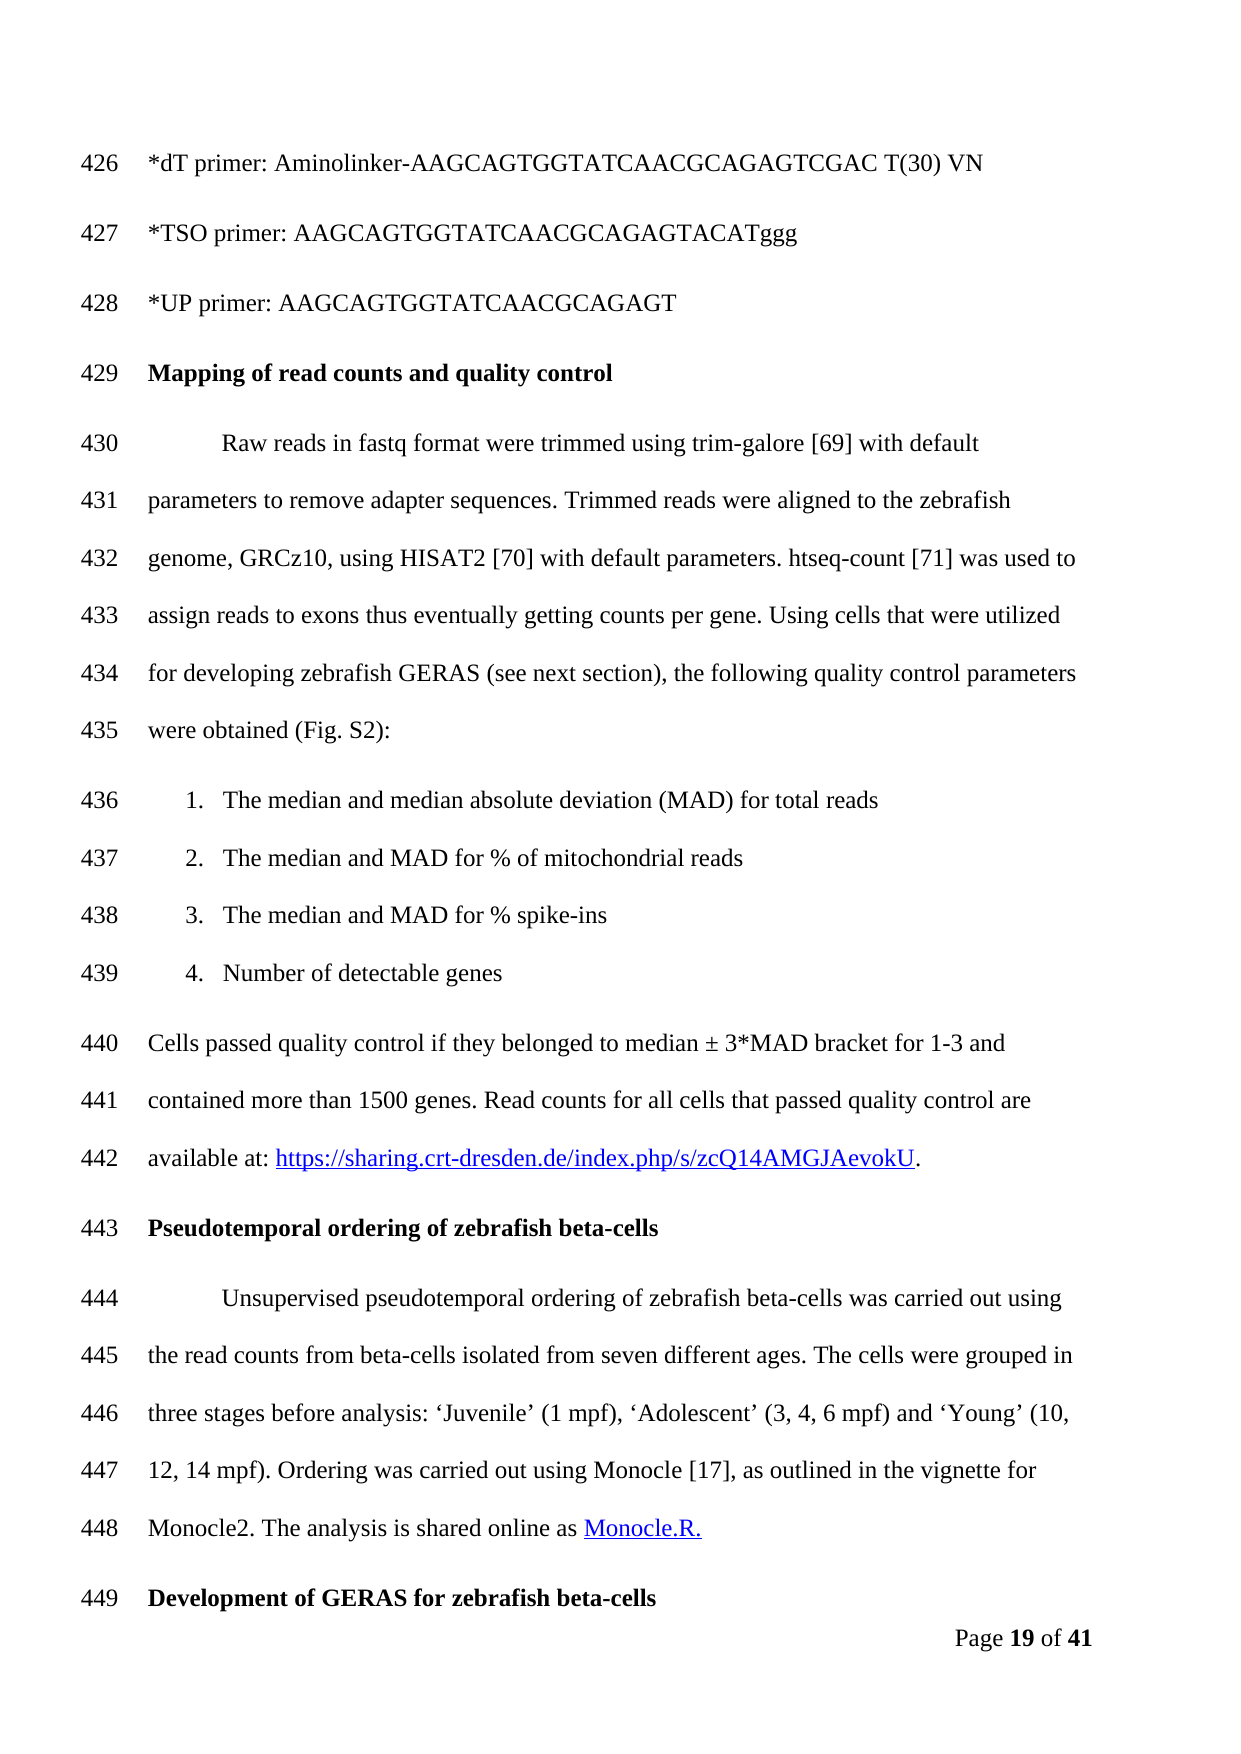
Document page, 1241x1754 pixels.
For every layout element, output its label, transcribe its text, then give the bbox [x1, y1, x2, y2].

text Pseudotemporal ordering of zebrafish beta-cells [148, 1213, 1093, 1241]
text Development of GERAS for zebrafish beta-cells [148, 1583, 1093, 1611]
text *dT primer: Aminolinker-AAGCAGTGGTATCAACGCAGAGTCGAC T(30) VN [148, 148, 1093, 176]
list The median and MAD for % spike-ins [185, 900, 1093, 929]
list The median and MAD for % of mitochondrial reads [185, 843, 1093, 871]
text Cells passed quality control if they belonged to median ± 3*MAD bracket for 1-3 and contained more than 1500 genes. Read counts for all cells that passed quality control are available at: https://sharing.crt-dresden.de/index.php/s/zcQ14AMGJAevokU. [148, 1028, 1093, 1171]
text Raw reads in fastq format were trimmed using trim-galore [69] with default parameters to remove adapter sequences. Trimmed reads were aligned to the zebrafish genome, GRCz10, using HISAT2 [70] with default parameters. htseq-count [71] was used to assign reads to exons thus eventually getting counts per gene. Using cells that were utilized for developing zebrafish GERAS (see next section), the following quality control parameters were obtained (Fig. S2): [148, 428, 1093, 744]
text Mapping of read counts and quality control [148, 358, 1093, 386]
text *TSO primer: AAGCAGTGGTATCAACGCAGAGTACATggg [148, 218, 1093, 246]
text Unsupervised pseudotemporal ordering of zebrafish beta-cells was carried out using the read counts from beta-cells isolated from seven different ages. The cells were grouped in three stages before analysis: ‘Juvenile’ (1 mpf), ‘Adolescent’ (3, 4, 6 mpf) and ‘Young’ (10, 12, 14 mpf). Ordering was carried out using Monocle [17], as outlined in the vignette for Monocle2. The analysis is shared online as Monocle.R. [148, 1283, 1093, 1541]
list Number of detectable genes [185, 958, 1093, 986]
text *UP primer: AAGCAGTGGTATCAACGCAGAGT [148, 288, 1093, 316]
list The median and median absolute deviation (MAD) for total reads [185, 785, 1093, 814]
